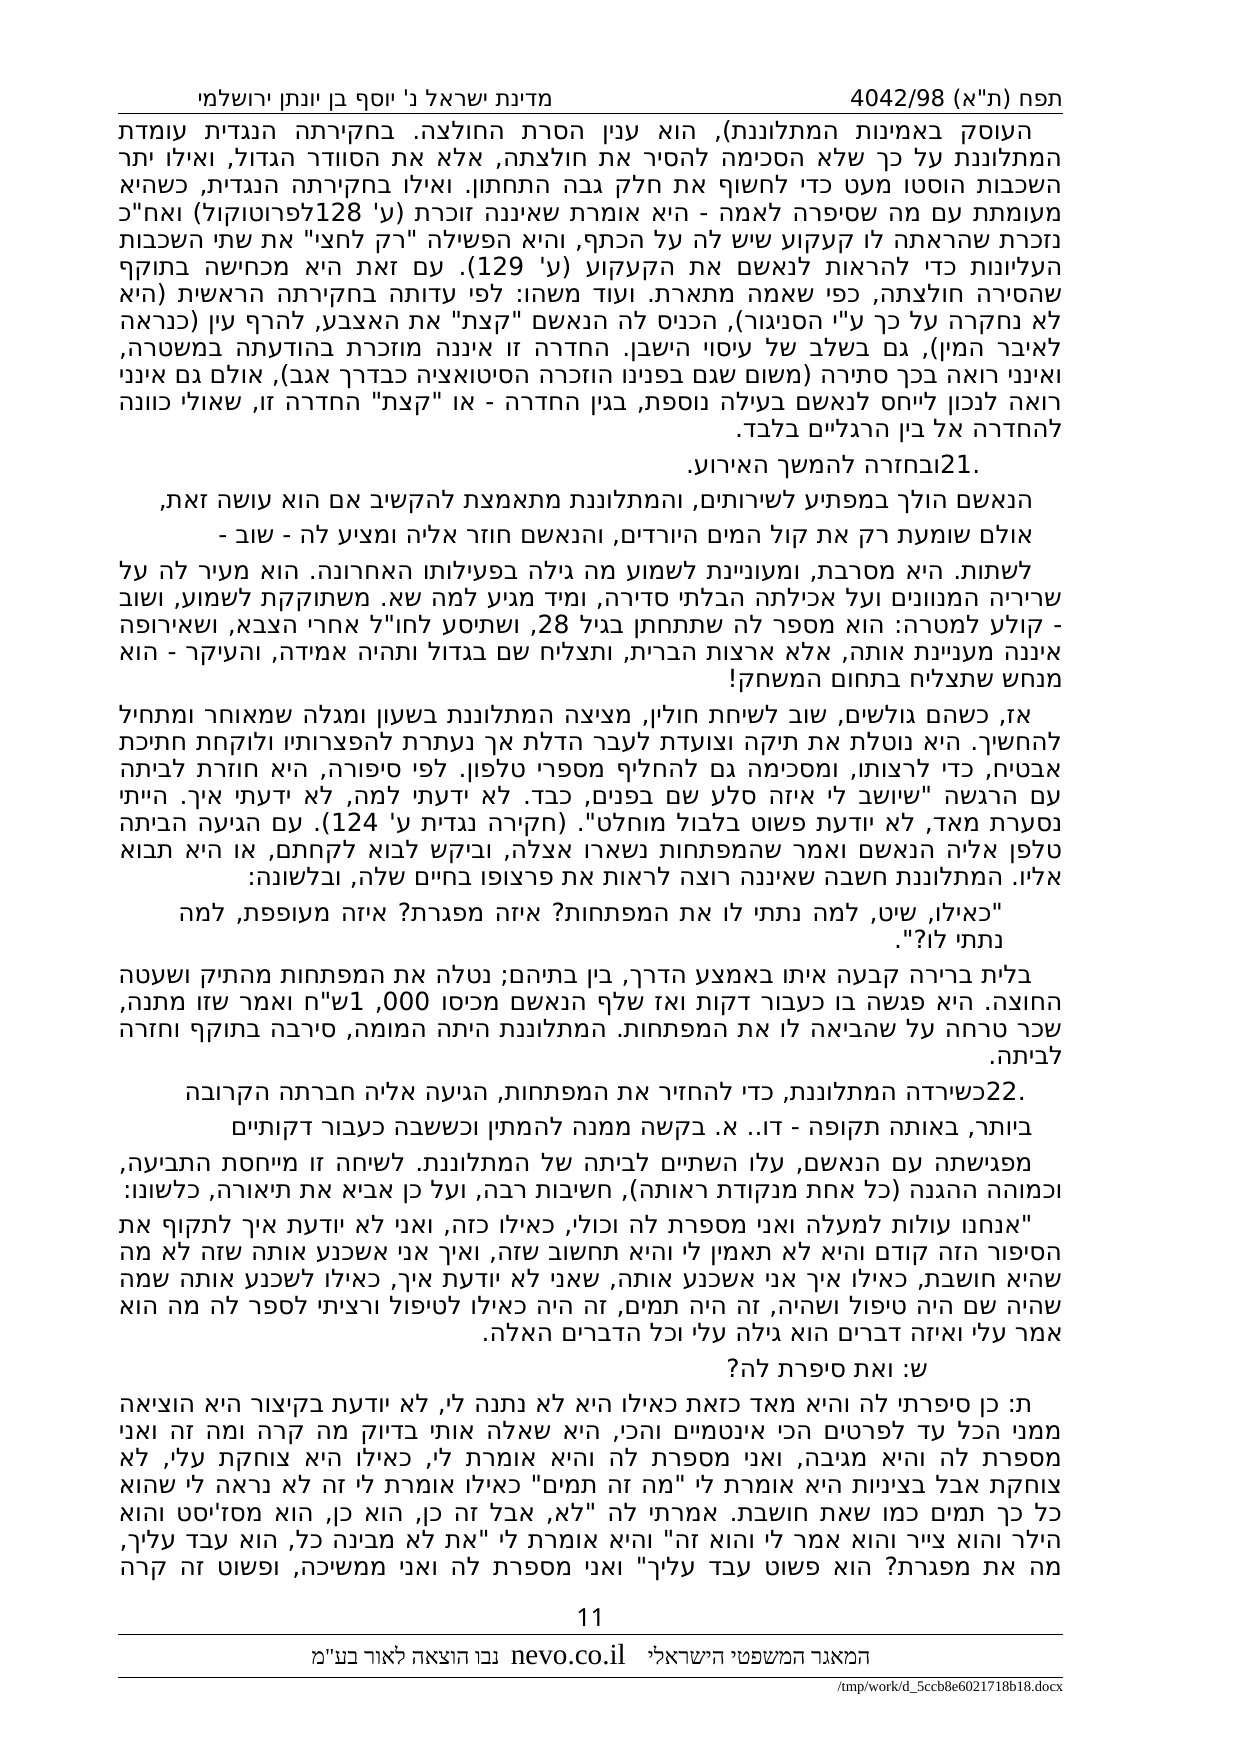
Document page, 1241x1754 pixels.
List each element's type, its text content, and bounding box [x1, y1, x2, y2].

text "כאילו, שיט, למה נתתי לו את המפתחות? איזה מפגרת? איזה מעופפת, למה נתתי לו?". [177, 899, 1004, 953]
text לשתות. היא מסרבת, ומעוניינת לשמוע מה גילה בפעילותו האחרונה. הוא מעיר לה על שריריה המנוונים ועל אכילתה הבלתי סדירה, ומיד מגיע למה שא. משתוקקת לשמוע, ושוב - קולע למטרה: הוא מספר לה שתתחתן בגיל 28, ושתיסע לחו"ל אחרי הצבא, ושאירופה איננה מעניינת אותה, אלא ארצות הברית, ותצליח שם בגדול ותהיה אמידה, והעיקר - הוא מנחש שתצליח בתחום המשחק! [118, 558, 1063, 693]
text .21ובחזרה להמשך האירוע. [118, 451, 1063, 478]
text אז, כשהם גולשים, שוב לשיחת חולין, מציצה המתלוננת בשעון ומגלה שמאוחר ומתחיל להחשיך. היא נוטלת את תיקה וצועדת לעבר הדלת אך נעתרת להפצרותיו ולוקחת חתיכת אבטיח, כדי לרצותו, ומסכימה גם להחליף מספרי טלפון. לפי סיפורה, היא חוזרת לביתה עם הרגשה "שיושב לי איזה סלע שם בפנים, כבד. לא ידעתי למה, לא ידעתי איך. הייתי נסערת מאד, לא יודעת פשוט בלבול מוחלט". (חקירה נגדית ע' 124). עם הגיעה הביתה טלפן אליה הנאשם ואמר שהמפתחות נשארו אצלה, וביקש לבוא לקחתם, או היא תבוא אליו. המתלוננת חשבה שאיננה רוצה לראות את פרצופו בחיים שלה, ובלשונה: [118, 701, 1063, 891]
text אולם שומעת רק את קול המים היורדים, והנאשם חוזר אליה ומציע לה - שוב - [118, 522, 1063, 549]
text ביותר, באותה תקופה - דו.. א. בקשה ממנה להמתין וכששבה כעבור דקותיים [118, 1114, 1063, 1141]
text ש: ואת סיפרת לה? [118, 1356, 1063, 1383]
text הנאשם הולך במפתיע לשירותים, והמתלוננת מתאמצת להקשיב אם הוא עושה זאת, [118, 487, 1063, 514]
text בלית ברירה קבעה איתו באמצע הדרך, בין בתיהם; נטלה את המפתחות מהתיק ושעטה החוצה. היא פגשה בו כעבור דקות ואז שלף הנאשם מכיסו 000, 1ש"ח ואמר שזו מתנה, שכר טרחה על שהביאה לו את המפתחות. המתלוננת היתה המומה, סירבה בתוקף וחזרה לביתה. [118, 962, 1063, 1070]
text "אנחנו עולות למעלה ואני מספרת לה וכולי, כאילו כזה, ואני לא יודעת איך לתקוף את הסיפור הזה קודם והיא לא תאמין לי והיא תחשוב שזה, ואיך אני אשכנע אותה שזה לא מה שהיא חושבת, כאילו איך אני אשכנע אותה, שאני לא יודעת איך, כאילו לשכנע אותה שמה שהיה שם היה טיפול ושהיה, זה היה תמים, זה היה כאילו לטיפול ורציתי לספר לה מה הוא אמר עלי ואיזה דברים הוא גילה עלי וכל הדברים האלה. [118, 1212, 1063, 1347]
text העוסק באמינות המתלוננת), הוא ענין הסרת החולצה. בחקירתה הנגדית עומדת המתלוננת על כך שלא הסכימה להסיר את חולצתה, אלא את הסוודר הגדול, ואילו יתר השכבות הוסטו מעט כדי לחשוף את חלק גבה התחתון. ואילו בחקירתה הנגדית, כשהיא מעומתת עם מה שסיפרה לאמה - היא אומרת שאיננה זוכרת (ע' 128לפרוטוקול) ואח"כ נזכרת שהראתה לו קעקוע שיש לה על הכתף, והיא הפשילה "רק לחצי" את שתי השכבות העליונות כדי להראות לנאשם את הקעקוע (ע' 129). עם זאת היא מכחישה בתוקף שהסירה חולצתה, כפי שאמה מתארת. ועוד משהו: לפי עדותה בחקירתה הראשית (היא לא נחקרה על כך ע"י הסניגור), הכניס לה הנאשם "קצת" את האצבע, להרף עין (כנראה לאיבר המין), גם בשלב של עיסוי הישבן. החדרה זו איננה מוזכרת בהודעתה במשטרה, ואינני רואה בכך סתירה (משום שגם בפנינו הוזכרה הסיטואציה כבדרך אגב), אולם גם אינני רואה לנכון לייחס לנאשם בעילה נוספת, בגין החדרה - או "קצת" החדרה זו, שאולי כוונה להחדרה אל בין הרגליים בלבד. [118, 118, 1063, 443]
text .22כשירדה המתלוננת, כדי להחזיר את המפתחות, הגיעה אליה חברתה הקרובה [118, 1078, 1063, 1106]
text מפגישתה עם הנאשם, עלו השתיים לביתה של המתלוננת. לשיחה זו מייחסת התביעה, וכמוהה ההגנה (כל אחת מנקודת ראותה), חשיבות רבה, ועל כן אביא את תיאורה, כלשונו: [118, 1149, 1063, 1203]
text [118, 1391, 1063, 1581]
